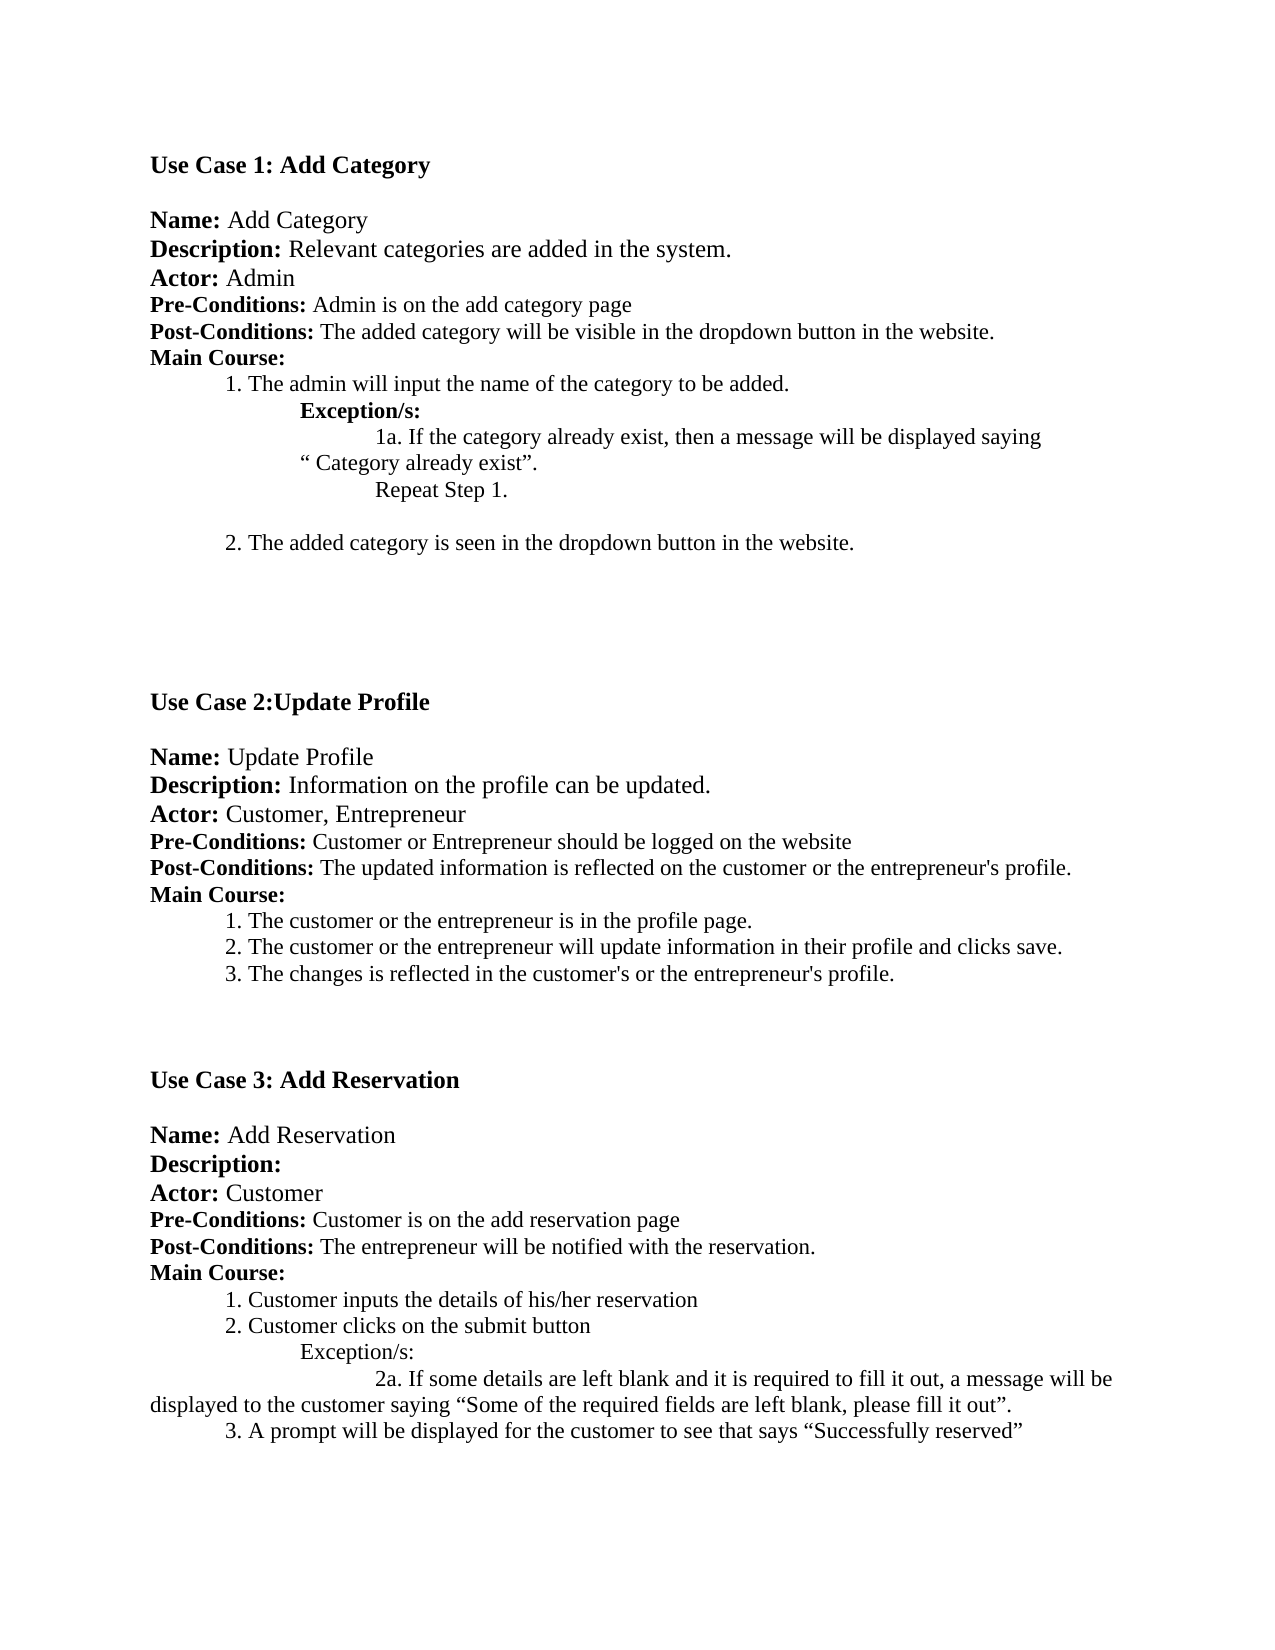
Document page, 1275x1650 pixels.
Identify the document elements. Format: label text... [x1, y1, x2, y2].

text Description: Information on the profile can be updated. [150, 771, 1125, 799]
text Repeat Step 1. [150, 476, 1125, 502]
text Pre-Conditions: Admin is on the add category page [150, 291, 1125, 318]
text 2a. If some details are left blank and it is required to fill it out, a message will be displayed to the customer saying “Some of the required fields are left blank, please fill it out”. [150, 1365, 1125, 1417]
text Pre-Conditions: Customer is on the add reservation page [150, 1207, 1125, 1233]
text Description: Relevant categories are added in the system. [150, 234, 1125, 263]
text Actor: Customer, Entrepreneur [150, 799, 1125, 828]
text 3. A prompt will be displayed for the customer to see that says “Successfully reserved” [150, 1417, 1125, 1444]
text Name: Add Reservation [150, 1120, 1125, 1149]
text Actor: Admin [150, 263, 1125, 291]
text Main Course: [150, 881, 1125, 907]
text Main Course: [150, 1259, 1125, 1286]
text Exception/s: [150, 1338, 1125, 1365]
text Name: Add Category [150, 205, 1125, 234]
text Post-Conditions: The added category will be visible in the dropdown button in the website. [150, 318, 1125, 344]
text Use Case 3: Add Reservation [150, 1065, 1125, 1094]
text Description: [150, 1149, 1125, 1178]
text 1. The admin will input the name of the category to be added. [150, 370, 1125, 397]
text Use Case 1: Add Category [150, 150, 1125, 179]
text 3. The changes is reflected in the customer's or the entrepreneur's profile. [150, 960, 1125, 986]
text Use Case 2:Update Profile [150, 687, 1125, 715]
text 1a. If the category already exist, then a message will be displayed saying “ Category already exist”. [150, 423, 1125, 476]
text 2. Customer clicks on the submit button [150, 1312, 1125, 1338]
text Post-Conditions: The entrepreneur will be notified with the reservation. [150, 1233, 1125, 1259]
text 1. Customer inputs the details of his/her reservation [150, 1286, 1125, 1312]
text Exception/s: [150, 397, 1125, 423]
text Name: Update Profile [150, 742, 1125, 771]
text Post-Conditions: The updated information is reflected on the customer or the entrepreneur's profile. [150, 854, 1125, 881]
text 2. The customer or the entrepreneur will update information in their profile and clicks save. [150, 933, 1125, 960]
text Actor: Customer [150, 1178, 1125, 1207]
text Pre-Conditions: Customer or Entrepreneur should be logged on the website [150, 828, 1125, 854]
text 1. The customer or the entrepreneur is in the profile page. [150, 907, 1125, 933]
text Main Course: [150, 344, 1125, 370]
text 2. The added category is seen in the dropdown button in the website. [150, 528, 1125, 555]
